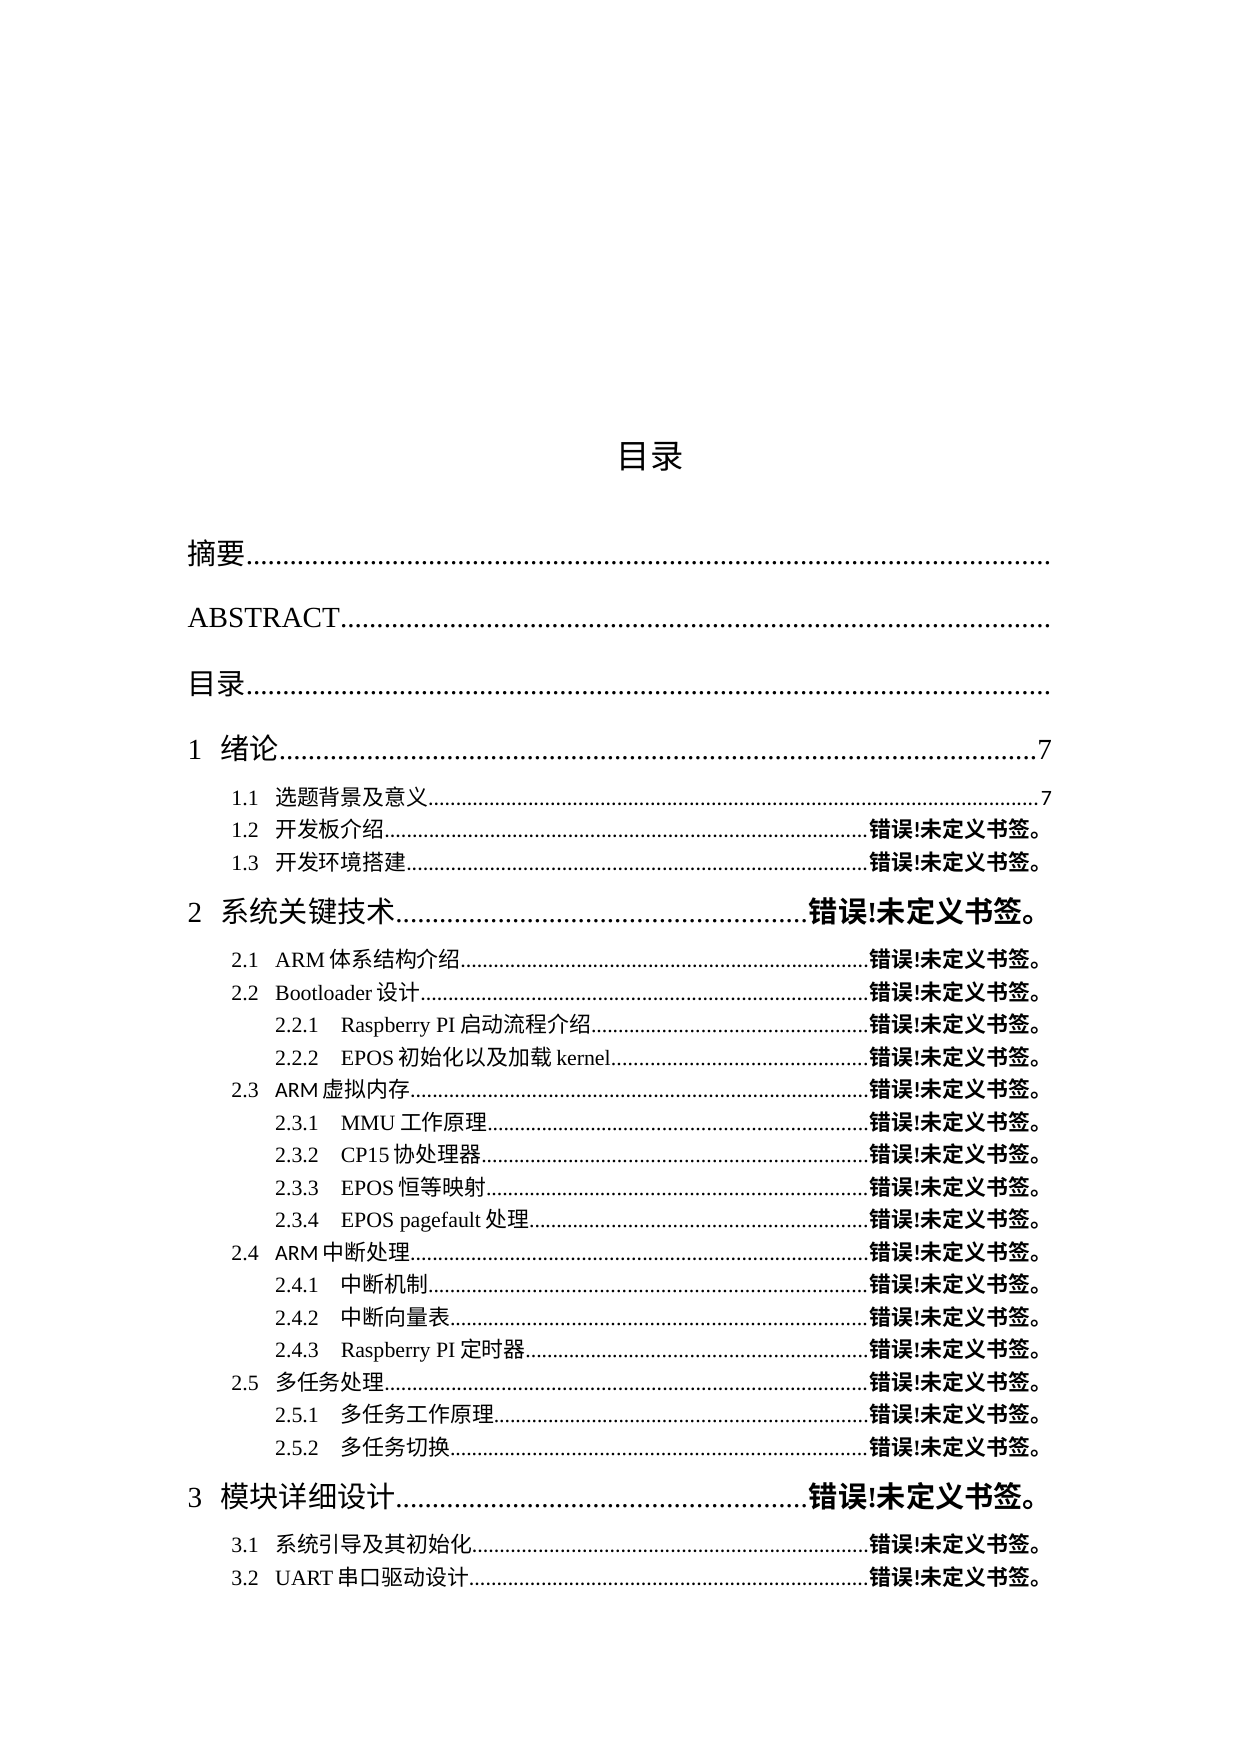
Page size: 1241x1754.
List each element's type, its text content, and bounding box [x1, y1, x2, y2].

subtitle 目录 [247, 422, 1053, 487]
